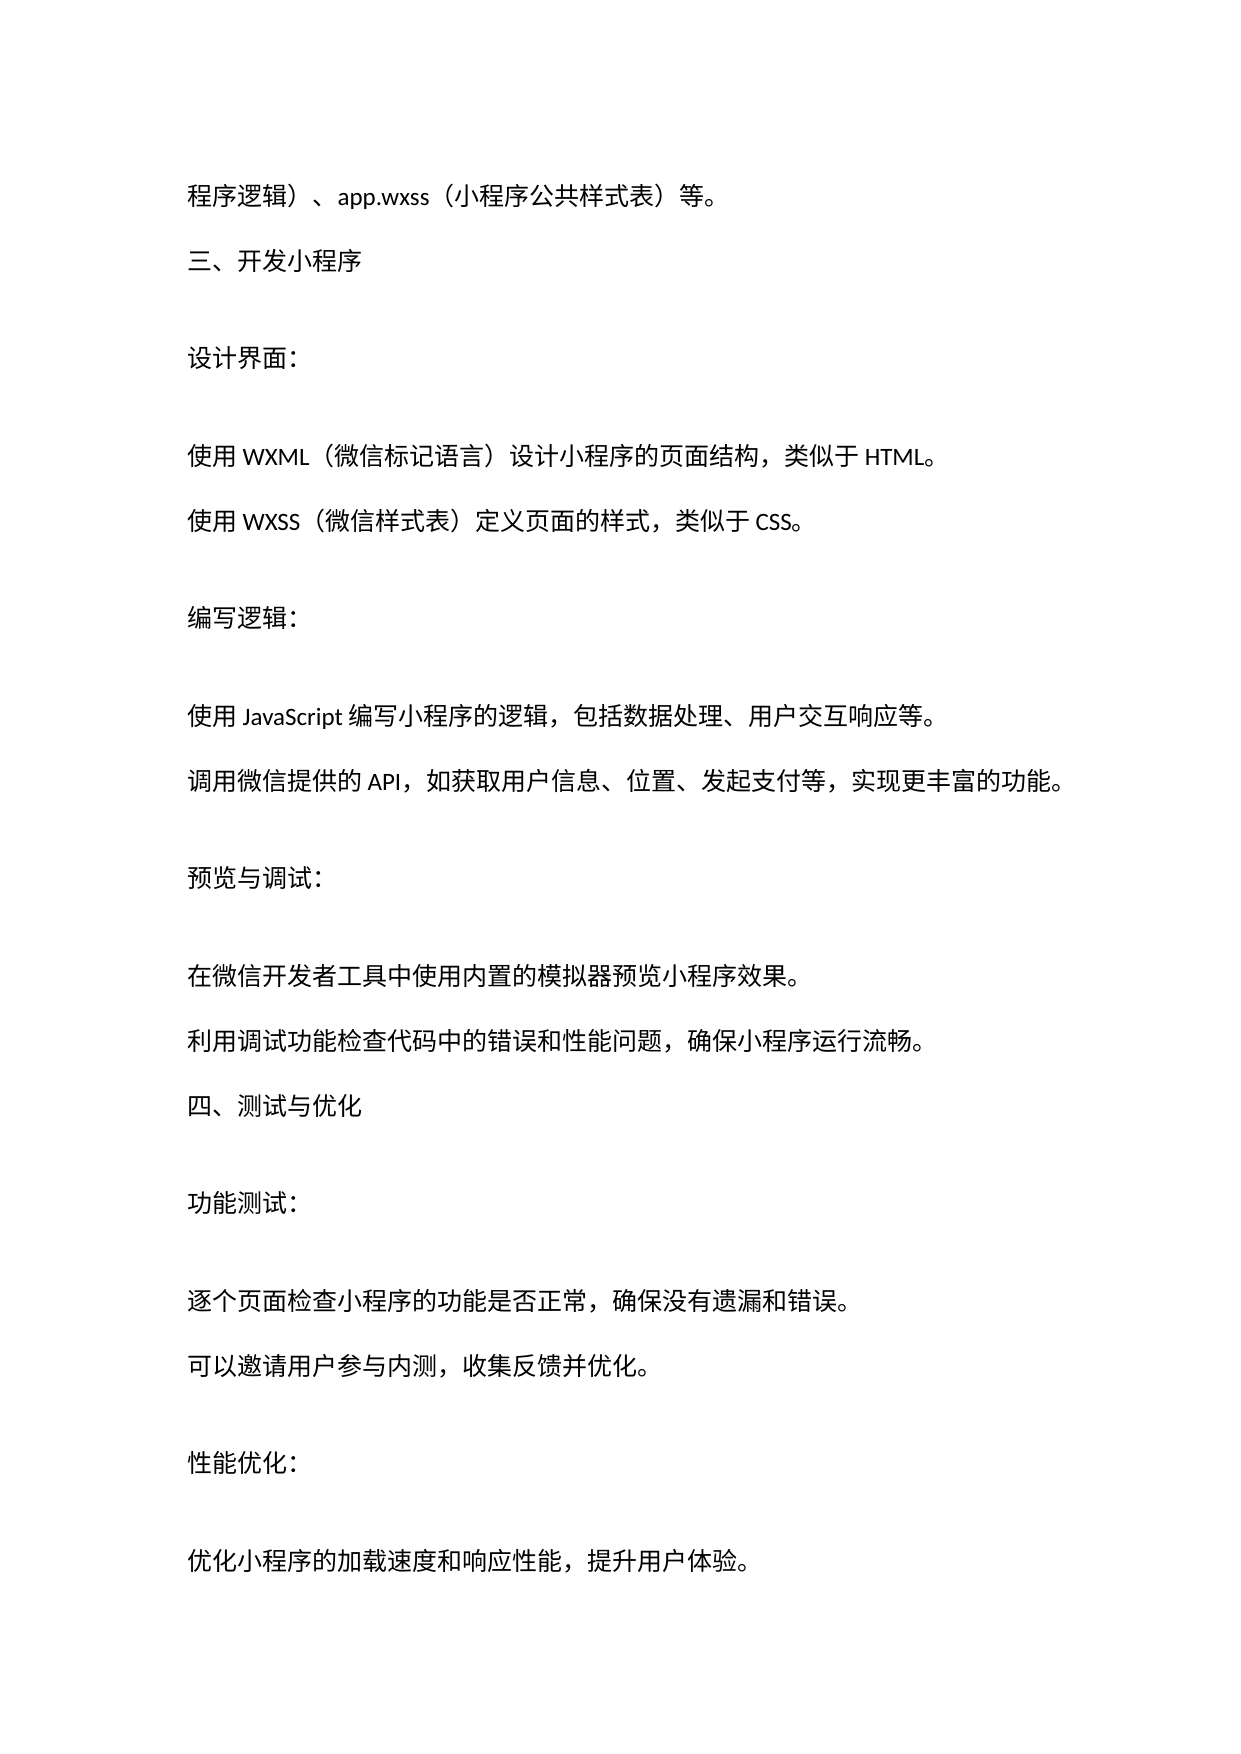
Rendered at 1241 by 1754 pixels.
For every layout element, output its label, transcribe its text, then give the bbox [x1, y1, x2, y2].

list 调用微信提供的API，如获取用户信息、位置、发起支付等，实现更丰富的功能。 [187, 747, 1053, 812]
list 使用JavaScript编写小程序的逻辑，包括数据处理、用户交互响应等。 [187, 682, 1053, 747]
list 使用WXSS（微信样式表）定义页面的样式，类似于CSS。 [187, 487, 1053, 552]
list 预览与调试： [187, 844, 1053, 909]
list 四、测试与优化 [187, 1072, 1053, 1137]
list 设计界面： [187, 324, 1053, 389]
list 功能测试： [187, 1169, 1053, 1234]
list 性能优化： [187, 1429, 1053, 1494]
list 利用调试功能检查代码中的错误和性能问题，确保小程序运行流畅。 [187, 1007, 1053, 1072]
list 使用WXML（微信标记语言）设计小程序的页面结构，类似于HTML。 [187, 422, 1053, 487]
list 可以邀请用户参与内测，收集反馈并优化。 [187, 1332, 1053, 1397]
list 逐个页面检查小程序的功能是否正常，确保没有遗漏和错误。 [187, 1267, 1053, 1332]
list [187, 162, 1053, 227]
list 编写逻辑： [187, 584, 1053, 649]
list 优化小程序的加载速度和响应性能，提升用户体验。 [187, 1527, 1053, 1592]
list 三、开发小程序 [187, 227, 1053, 292]
list 在微信开发者工具中使用内置的模拟器预览小程序效果。 [187, 942, 1053, 1007]
